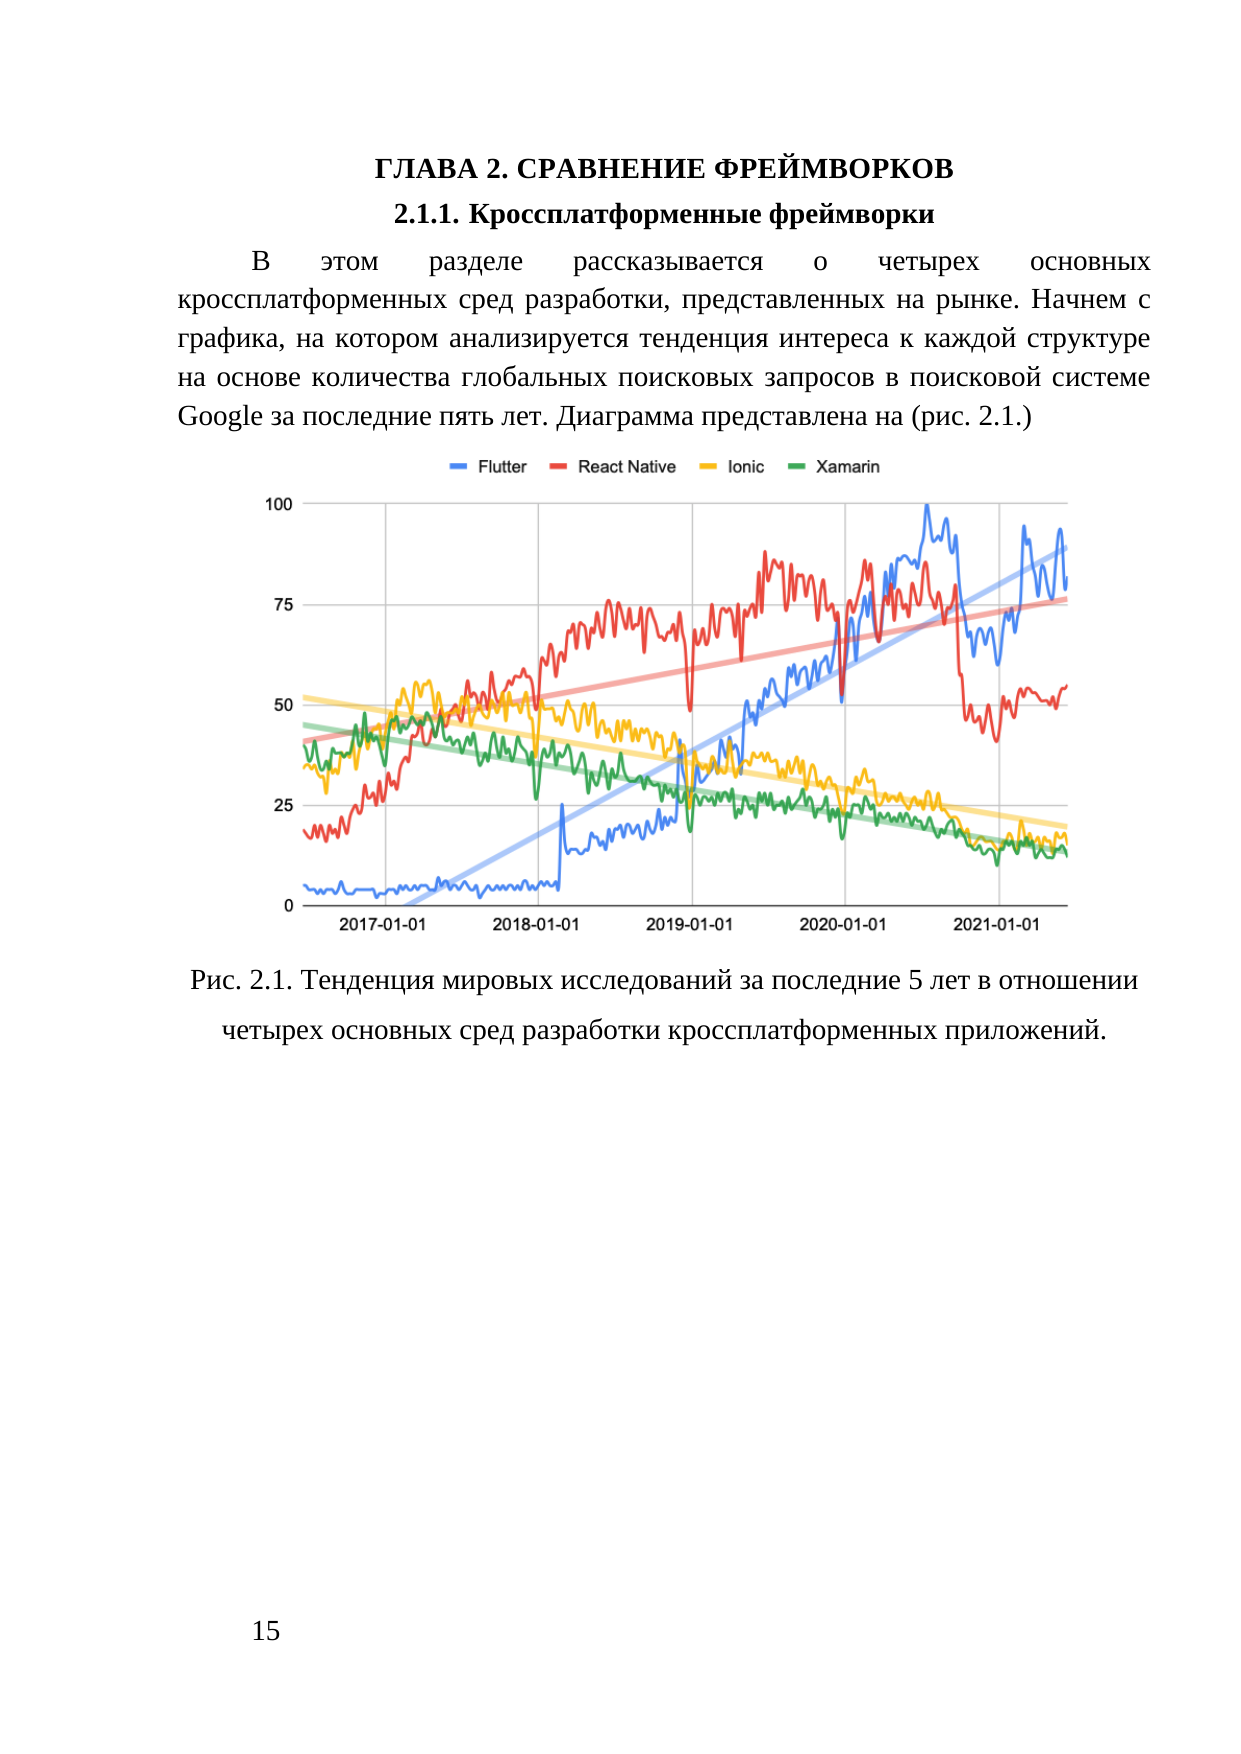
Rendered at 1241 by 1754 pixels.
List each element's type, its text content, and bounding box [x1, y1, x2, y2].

text В этом разделе рассказывается о четырех основных кроссплатформенных сред разработки, представленных на рынке. Начнем с графика, на котором анализируется тенденция интереса к каждой структуре на основе количества глобальных поисковых запросов в поисковой системе Google за последние пять лет. Диаграмма представлена на (рис. 2.1.) [177, 243, 1152, 432]
subtitle ГЛАВА 2. СРАВНЕНИЕ ФРЕЙМВОРКОВ [177, 151, 1152, 185]
text Рис. 2.1. Тенденция мировых исследований за последние 5 лет в отношении четырех основных сред разработки кроссплатформенных приложений. [177, 962, 1152, 1046]
list Кроссплатформенные фреймворки [177, 196, 1152, 229]
picture [214, 437, 1115, 946]
